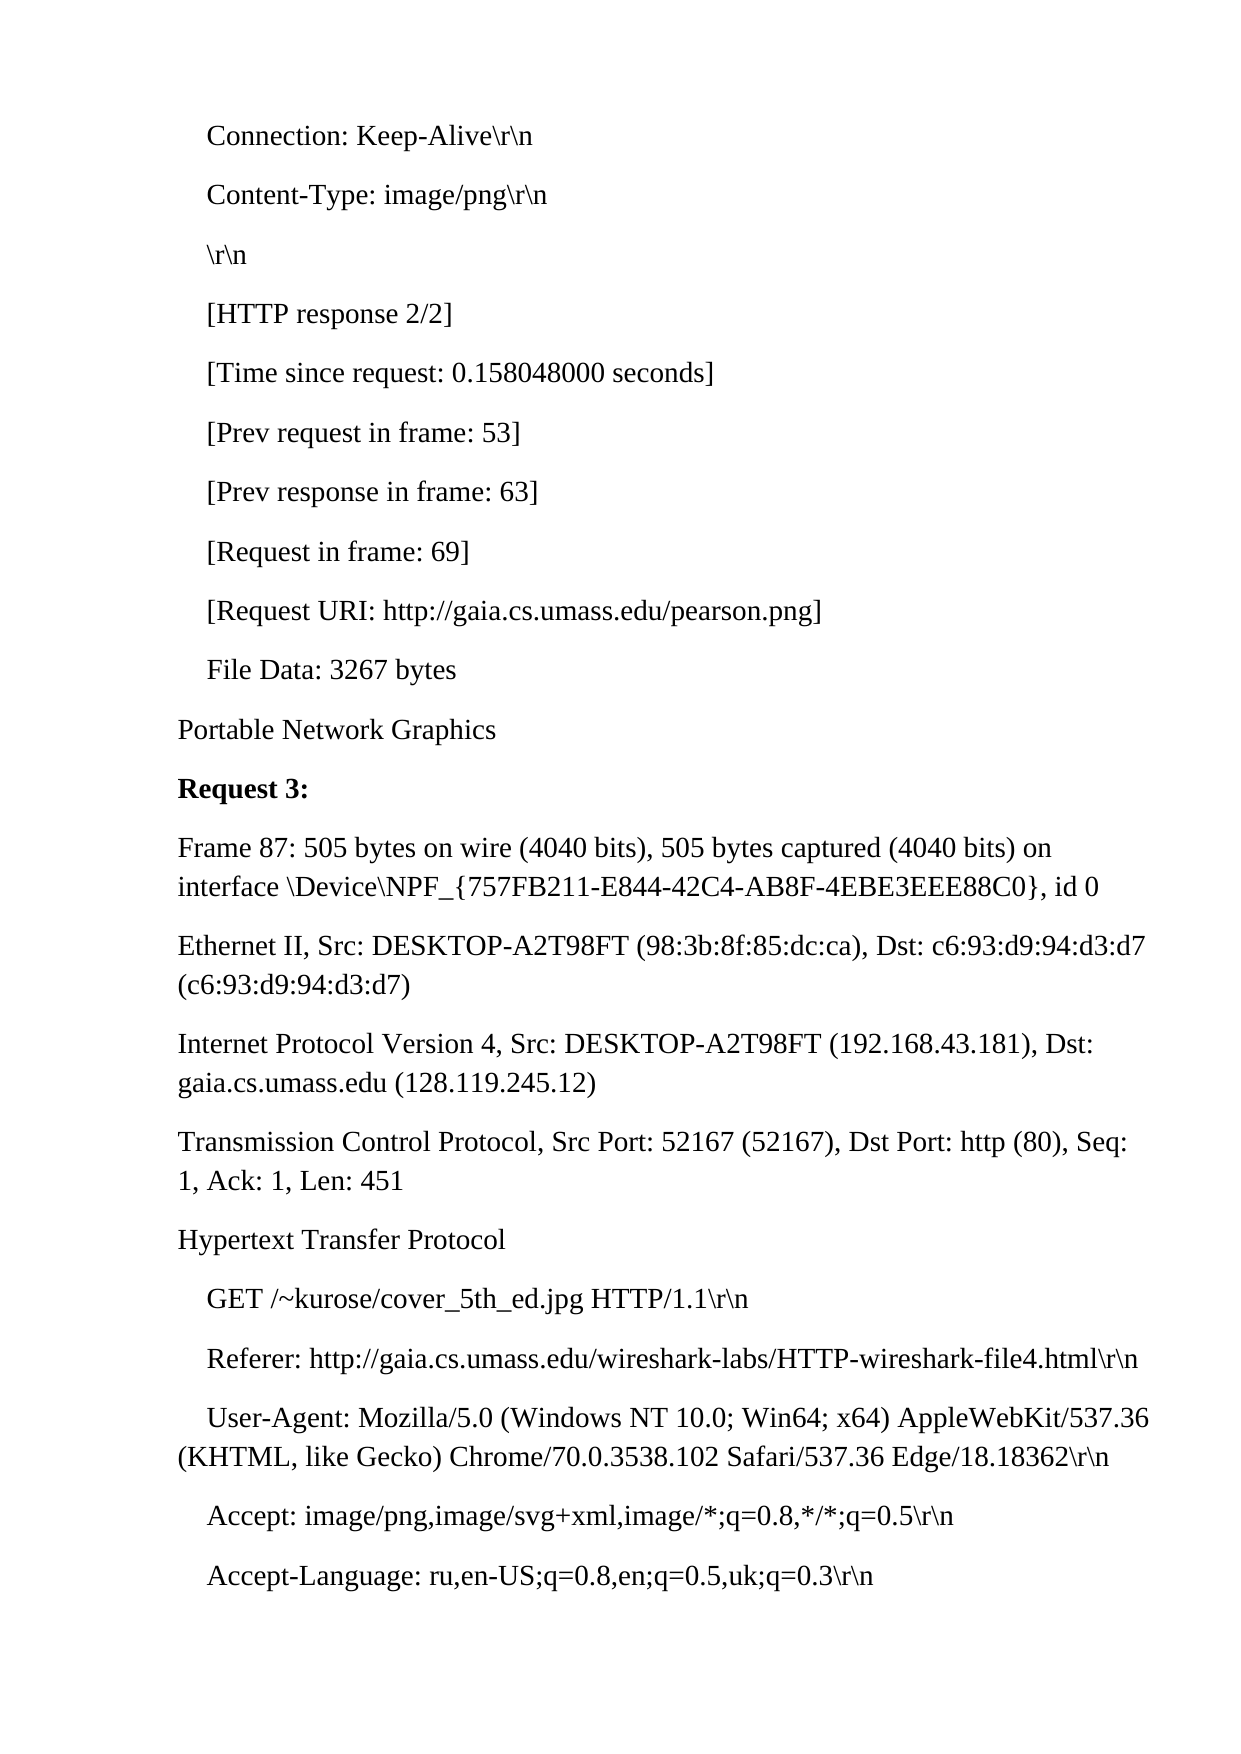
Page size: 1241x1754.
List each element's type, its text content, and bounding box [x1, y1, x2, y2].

text [Prev request in frame: 53] [177, 415, 1152, 448]
text [Time since request: 0.158048000 seconds] [177, 356, 1152, 389]
text GET /~kurose/cover_5th_ed.jpg HTTP/1.1\r\n [177, 1282, 1152, 1315]
text [Request in frame: 69] [177, 534, 1152, 567]
text Request 3: [177, 771, 1152, 805]
text User-Agent: Mozilla/5.0 (Windows NT 10.0; Win64; x64) AppleWebKit/537.36 (KHTML, like Gecko) Chrome/70.0.3538.102 Safari/537.36 Edge/18.18362\r\n [177, 1400, 1152, 1472]
text Accept: image/png,image/svg+xml,image/*;q=0.8,*/*;q=0.5\r\n [177, 1498, 1152, 1532]
text Referer: http://gaia.cs.umass.edu/wireshark-labs/HTTP-wireshark-file4.html\r\n [177, 1341, 1152, 1374]
text Internet Protocol Version 4, Src: DESKTOP-A2T98FT (192.168.43.181), Dst: gaia.cs.umass.edu (128.119.245.12) [177, 1026, 1152, 1098]
text Connection: Keep-Alive\r\n [177, 118, 1152, 152]
text Frame 87: 505 bytes on wire (4040 bits), 505 bytes captured (4040 bits) on interface \Device\NPF_{757FB211-E844-42C4-AB8F-4EBE3EEE88C0}, id 0 [177, 831, 1152, 903]
text Ethernet II, Src: DESKTOP-A2T98FT (98:3b:8f:85:dc:ca), Dst: c6:93:d9:94:d3:d7 (c6:93:d9:94:d3:d7) [177, 928, 1152, 1001]
text [Request URI: http://gaia.cs.umass.edu/pearson.png] [177, 593, 1152, 627]
text Content-Type: image/png\r\n [177, 177, 1152, 211]
text File Data: 3267 bytes [177, 652, 1152, 686]
text Accept-Language: ru,en-US;q=0.8,en;q=0.5,uk;q=0.3\r\n [177, 1558, 1152, 1591]
text \r\n [177, 237, 1152, 270]
text [HTTP response 2/2] [177, 296, 1152, 330]
text Transmission Control Protocol, Src Port: 52167 (52167), Dst Port: http (80), Seq: 1, Ack: 1, Len: 451 [177, 1124, 1152, 1196]
text [Prev response in frame: 63] [177, 474, 1152, 508]
text Hypertext Transfer Protocol [177, 1222, 1152, 1256]
text Portable Network Graphics [177, 712, 1152, 745]
